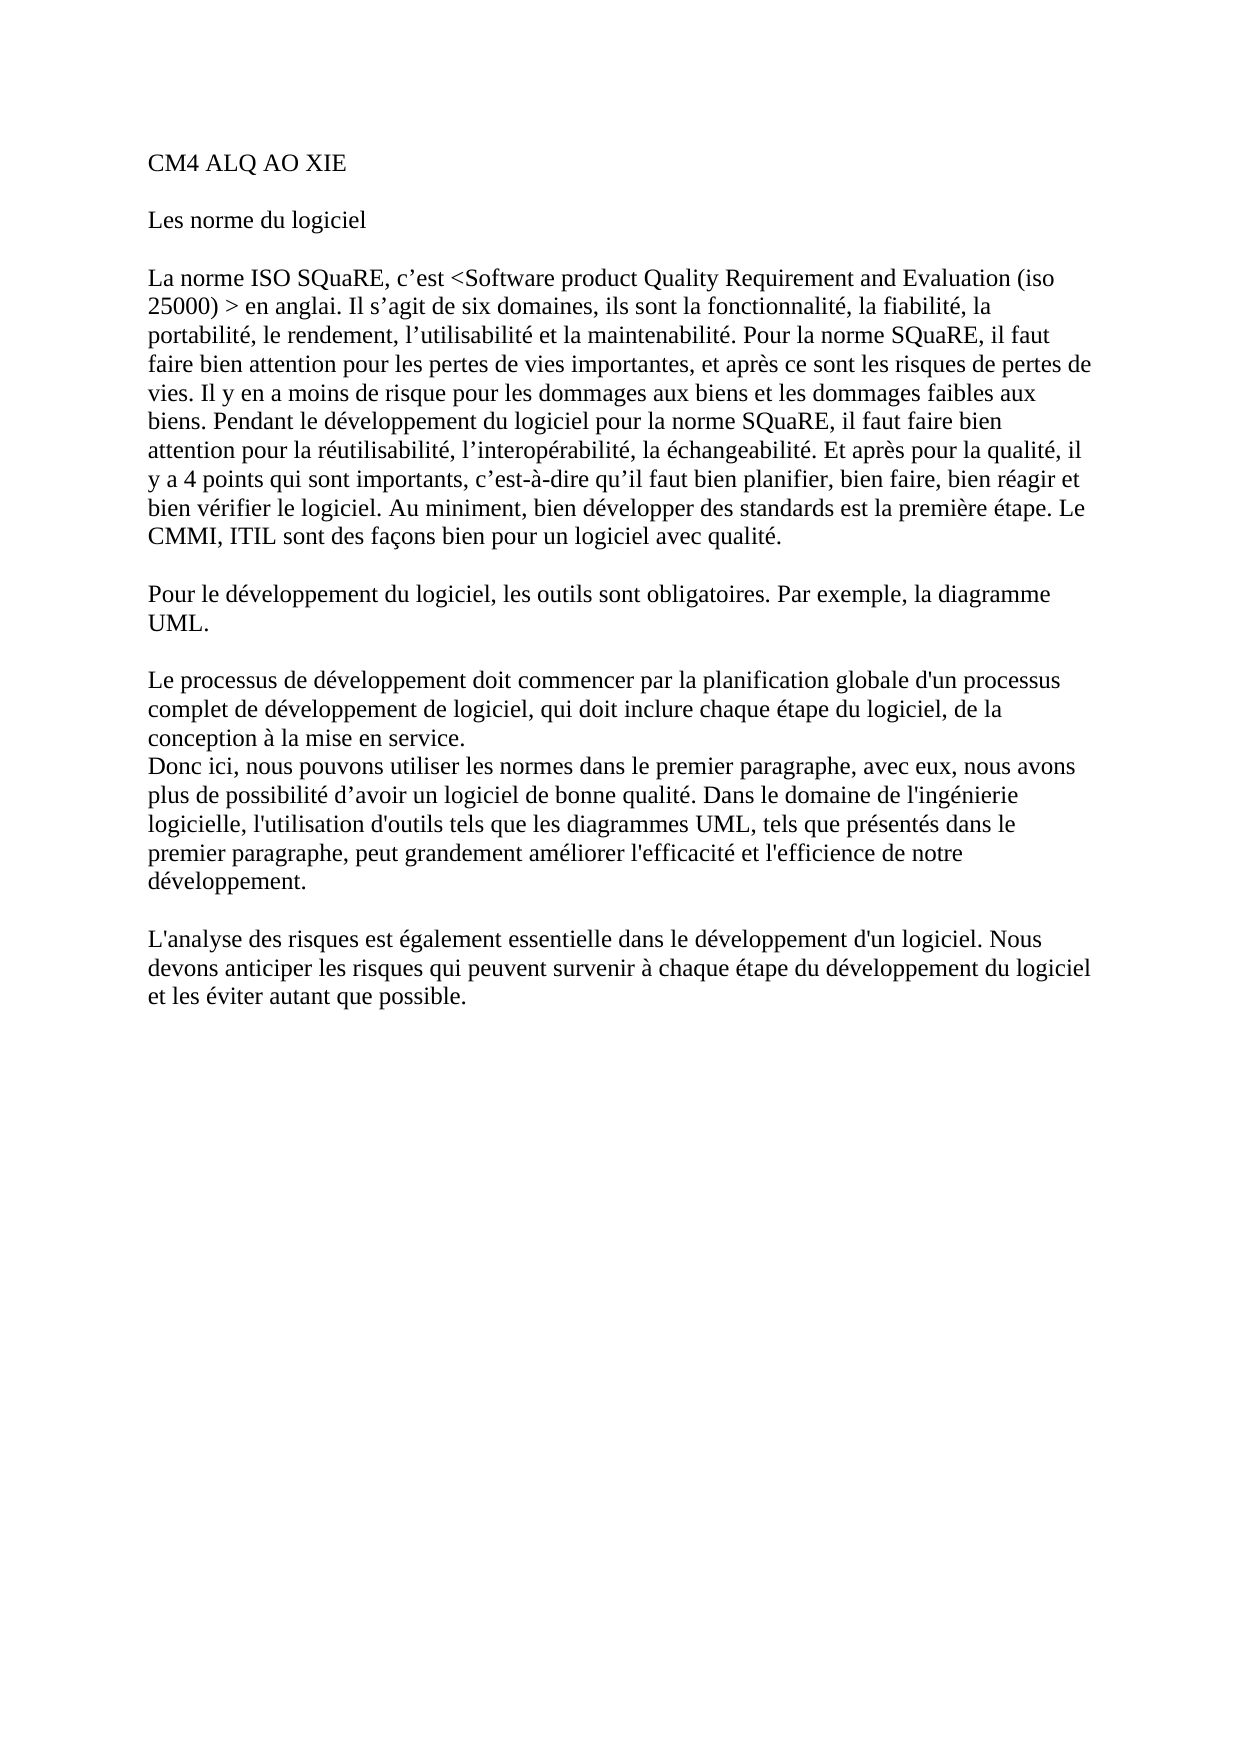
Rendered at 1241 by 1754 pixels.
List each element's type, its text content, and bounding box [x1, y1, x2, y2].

text La norme ISO SQuaRE, c’est <Software product Quality Requirement and Evaluation (iso 25000) > en anglai. Il s’agit de six domaines, ils sont la fonctionnalité, la fiabilité, la portabilité, le rendement, l’utilisabilité et la maintenabilité. Pour la norme SQuaRE, il faut faire bien attention pour les pertes de vies importantes, et après ce sont les risques de pertes de vies. Il y en a moins de risque pour les dommages aux biens et les dommages faibles aux biens. Pendant le développement du logiciel pour la norme SQuaRE, il faut faire bien attention pour la réutilisabilité, l’interopérabilité, la échangeabilité. Et après pour la qualité, il y a 4 points qui sont importants, c’est-à-dire qu’il faut bien planifier, bien faire, bien réagir et bien vérifier le logiciel. Au miniment, bien développer des standards est la première étape. Le CMMI, ITIL sont des façons bien pour un logiciel avec qualité. [148, 263, 1093, 550]
text Les norme du logiciel [148, 205, 1093, 234]
text Le processus de développement doit commencer par la planification globale d'un processus complet de développement de logiciel, qui doit inclure chaque étape du logiciel, de la conception à la mise en service. [148, 665, 1093, 751]
text CM4 ALQ AO XIE [148, 148, 1093, 176]
text Donc ici, nous pouvons utiliser les normes dans le premier paragraphe, avec eux, nous avons plus de possibilité d’avoir un logiciel de bonne qualité. Dans le domaine de l'ingénierie logicielle, l'utilisation d'outils tels que les diagrammes UML, tels que présentés dans le premier paragraphe, peut grandement améliorer l'efficacité et l'efficience de notre développement. [148, 751, 1093, 895]
text L'analyse des risques est également essentielle dans le développement d'un logiciel. Nous devons anticiper les risques qui peuvent survenir à chaque étape du développement du logiciel et les éviter autant que possible. [148, 924, 1093, 1010]
text Pour le développement du logiciel, les outils sont obligatoires. Par exemple, la diagramme UML. [148, 579, 1093, 636]
